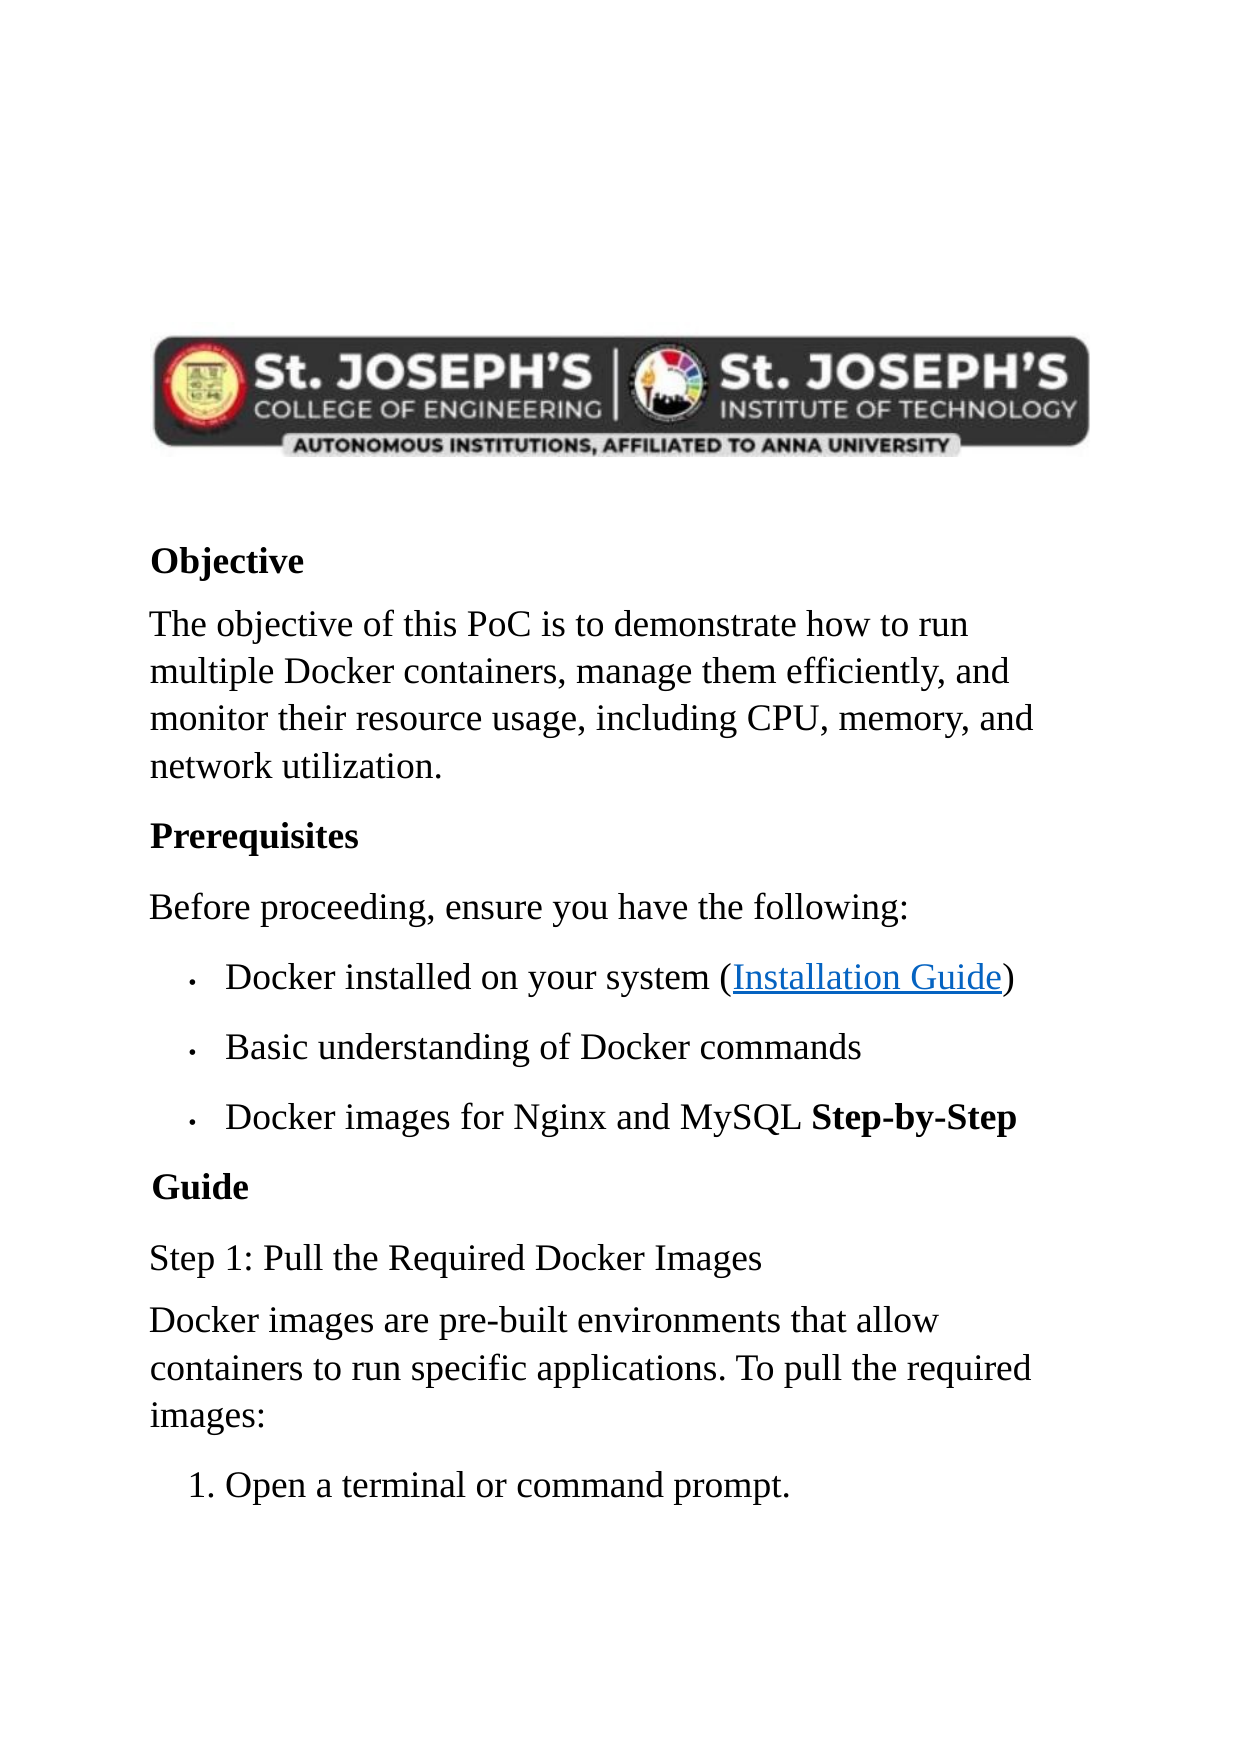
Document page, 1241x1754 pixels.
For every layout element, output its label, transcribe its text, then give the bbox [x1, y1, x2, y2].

list Open a terminal or command prompt. [187, 1462, 1095, 1506]
text The objective of this PoC is to demonstrate how to run multiple Docker containers, manage them efficiently, and monitor their resource usage, including CPU, memory, and network utilization. [148, 601, 1095, 786]
text Before proceeding, ensure you have the following: [148, 884, 1095, 927]
text Objective [150, 538, 1095, 582]
picture [150, 322, 1091, 457]
text Step 1: Pull the Required Docker Images [148, 1235, 1095, 1278]
list Docker installed on your system (Installation Guide) [151, 954, 1095, 997]
text Prerequisites [150, 813, 1095, 856]
list Docker images for Nginx and MySQL Step-by-Step Guide [151, 1094, 1095, 1208]
list Basic understanding of Docker commands [151, 1024, 1095, 1067]
text Docker images are pre-built environments that allow containers to run specific applications. To pull the required images: [148, 1297, 1095, 1435]
